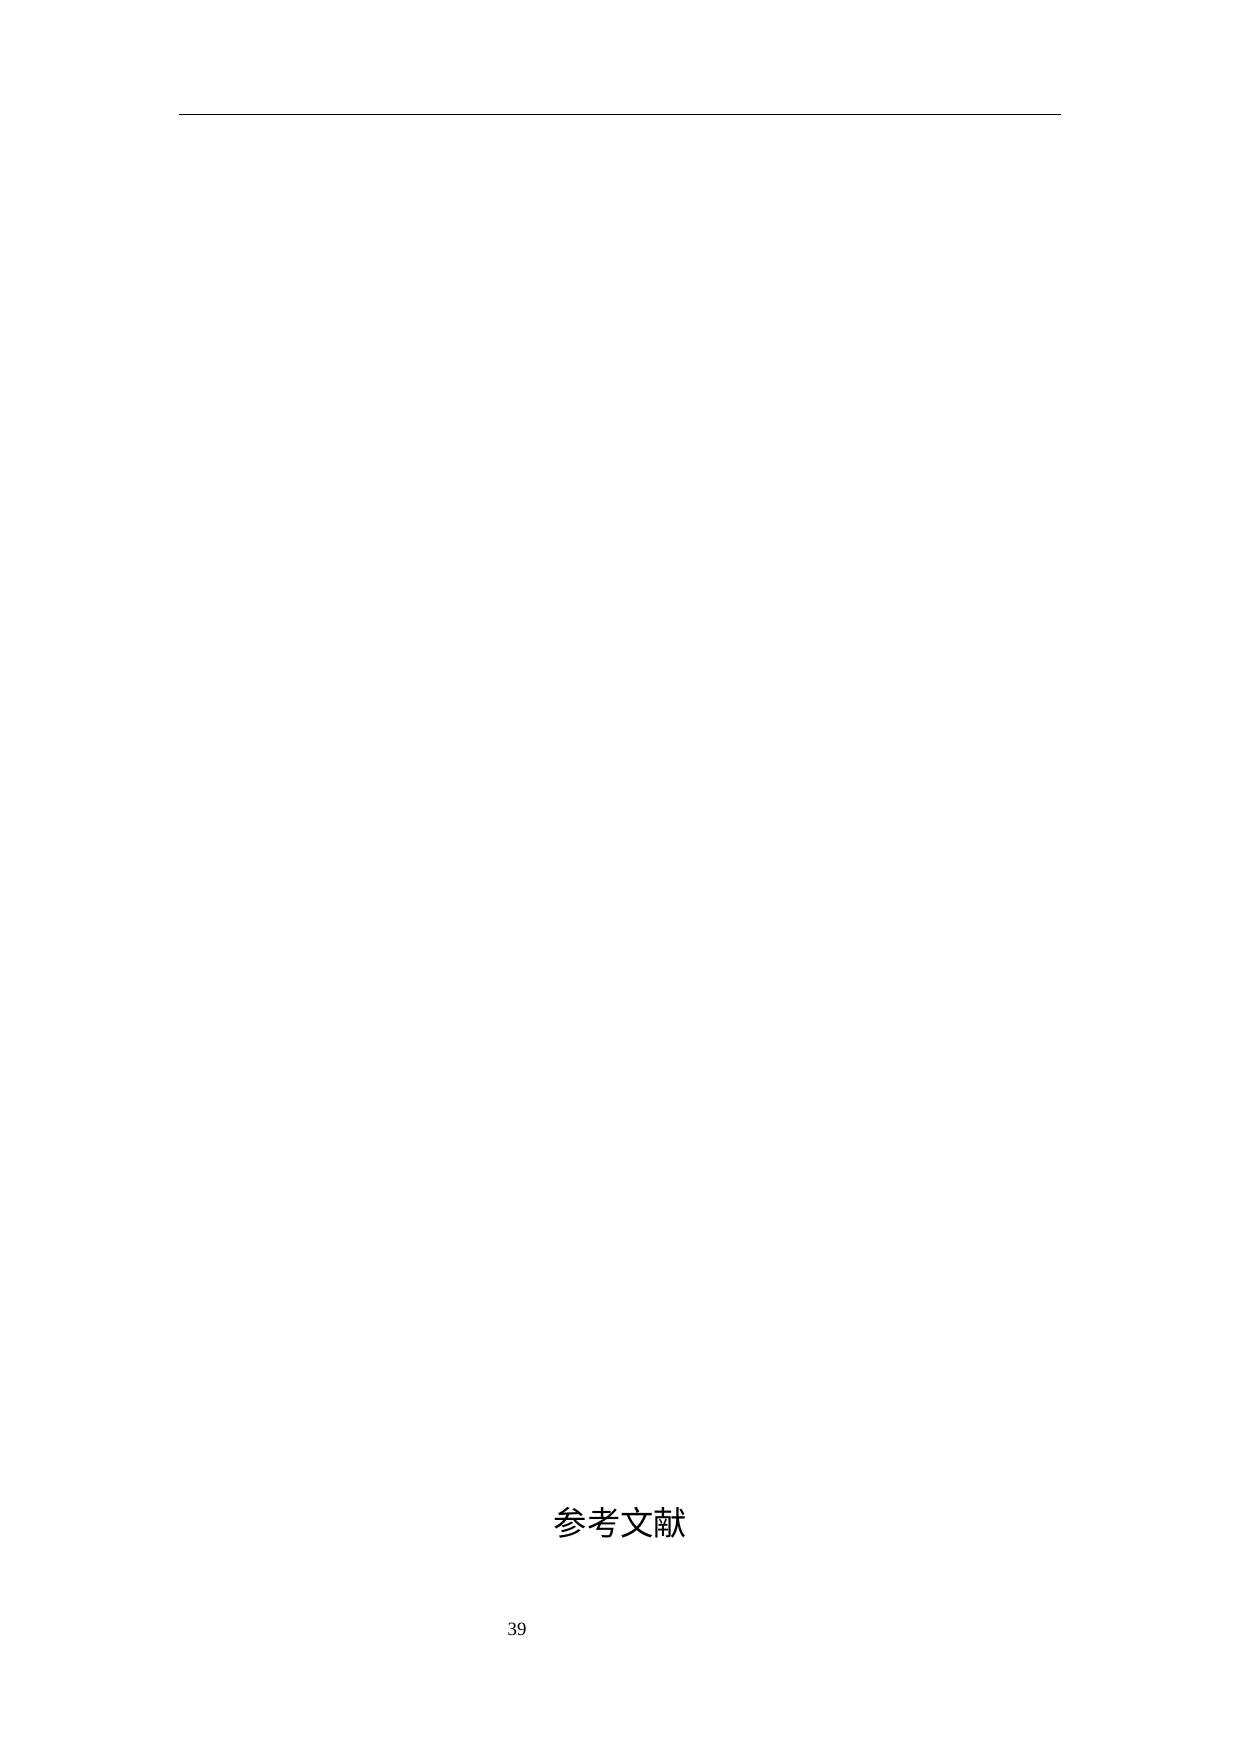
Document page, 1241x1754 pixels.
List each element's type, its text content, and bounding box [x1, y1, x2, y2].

text 参考文献 [187, 1488, 1053, 1553]
